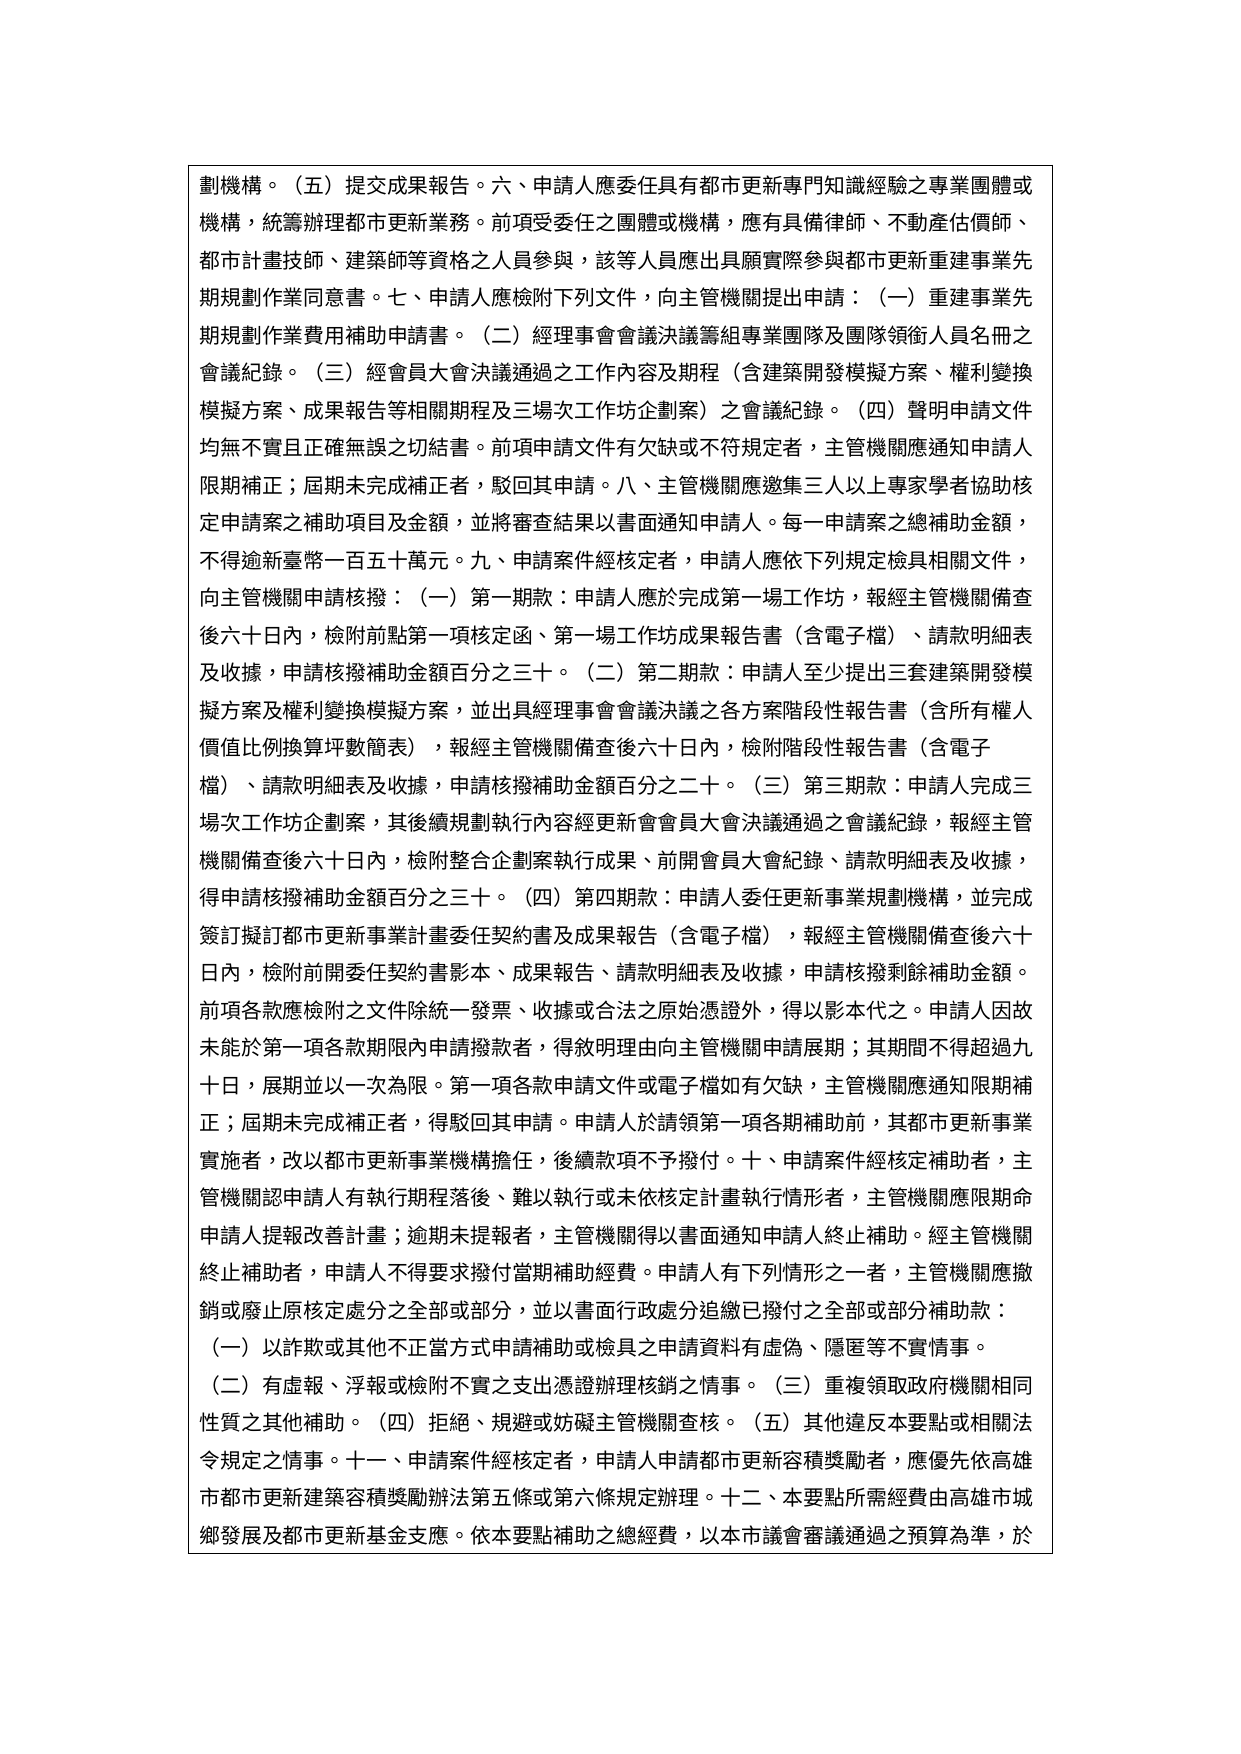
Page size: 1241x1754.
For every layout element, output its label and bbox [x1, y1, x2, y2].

table_cell [189, 166, 1052, 1553]
